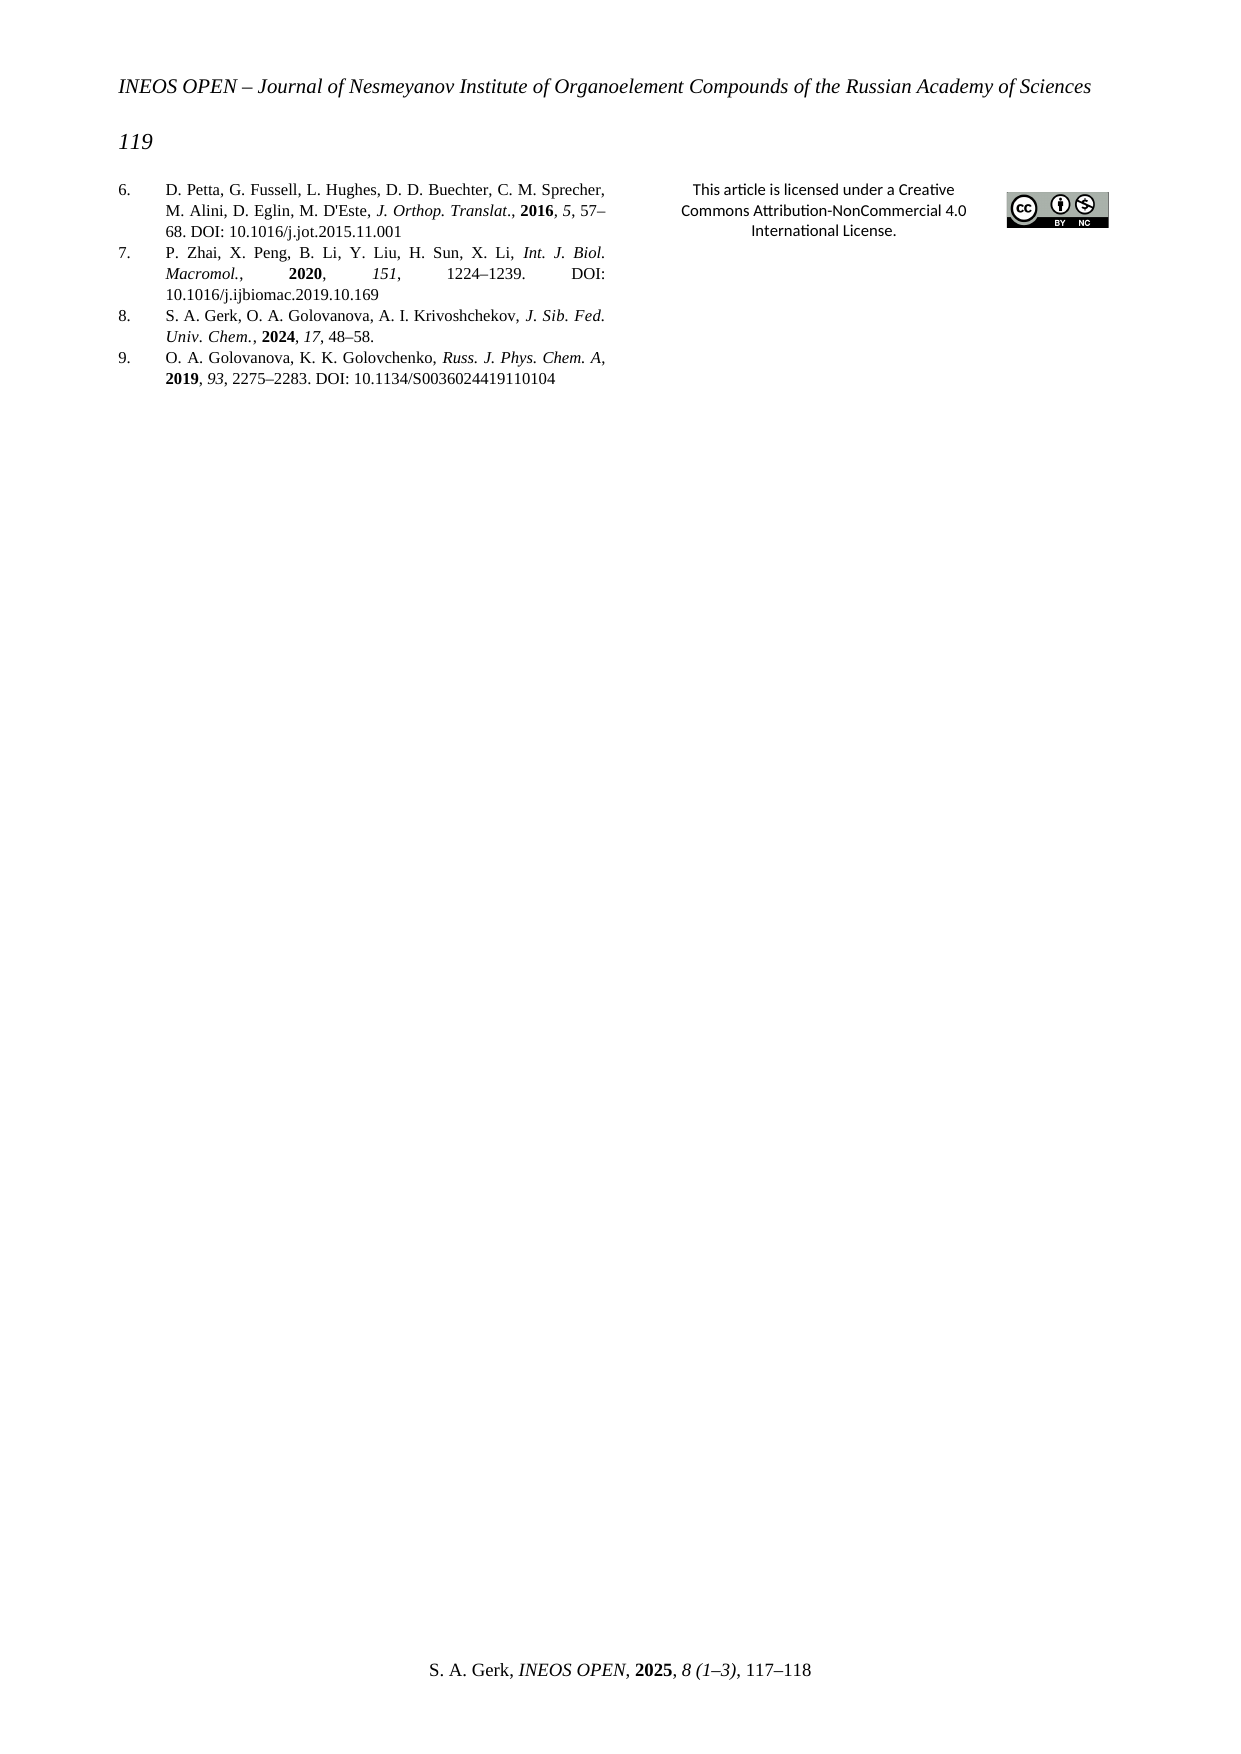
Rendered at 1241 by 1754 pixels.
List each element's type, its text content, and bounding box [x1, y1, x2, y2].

text 9. O. A. Golovanova, K. K. Golovchenko, Russ. J. Phys. Chem. A, 2019, 93, 2275–2283. DOI: 10.1134/S0036024419110104 [118, 348, 605, 388]
table_header [993, 180, 1122, 240]
text 7. P. Zhai, X. Peng, B. Li, Y. Liu, H. Sun, X. Li, Int. J. Biol. Macromol., 2020, 151, 1224–1239. DOI: 10.1016/j.ijbiomac.2019.10.169 [118, 243, 605, 304]
text 8. S. A. Gerk, O. A. Golovanova, A. I. Krivoshchekov, J. Sib. Fed. Univ. Chem., 2024, 17, 48–58. [118, 306, 605, 346]
picture [1006, 192, 1109, 228]
table_header This article is licensed under a Creative Commons Attribution-NonCommercial 4.0 International License. [654, 180, 993, 240]
text 6. D. Petta, G. Fussell, L. Hughes, D. D. Buechter, C. M. Sprecher, M. Alini, D. Eglin, M. D'Este, J. Orthop. Translat., 2016, 5, 57–68. DOI: 10.1016/j.jot.2015.11.001 [118, 179, 605, 241]
